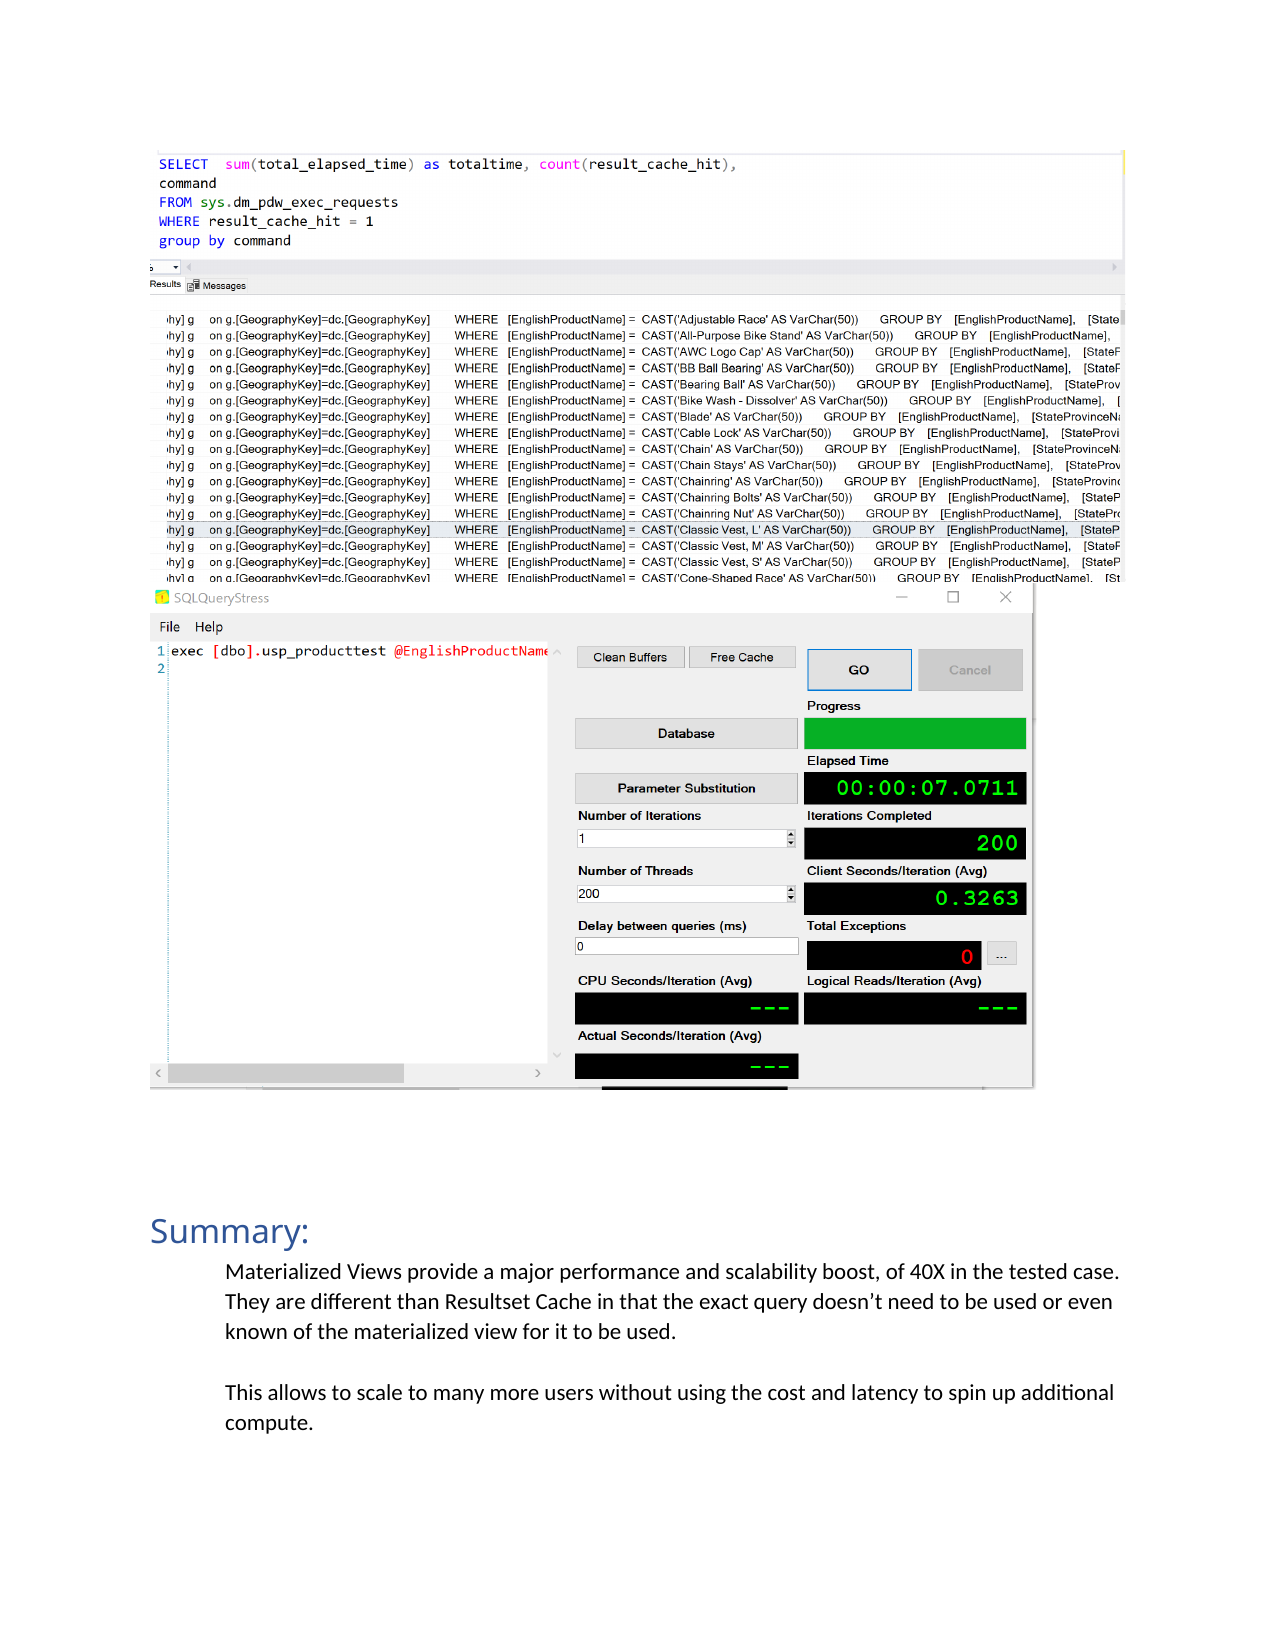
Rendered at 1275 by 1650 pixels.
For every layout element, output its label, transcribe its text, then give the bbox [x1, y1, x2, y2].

picture [150, 583, 1037, 1090]
picture [150, 150, 1125, 582]
list Materialized Views provide a major performance and scalability boost, of 40X in the tested case. They are different than Resultset Cache in that the exact query doesn’t need to be used or even known of the materialized view for it to be used. [225, 1257, 1125, 1346]
list This allows to scale to many more users without using the cost and latency to spin up additional compute. [225, 1378, 1125, 1436]
subtitle Summary: [150, 1208, 1125, 1253]
